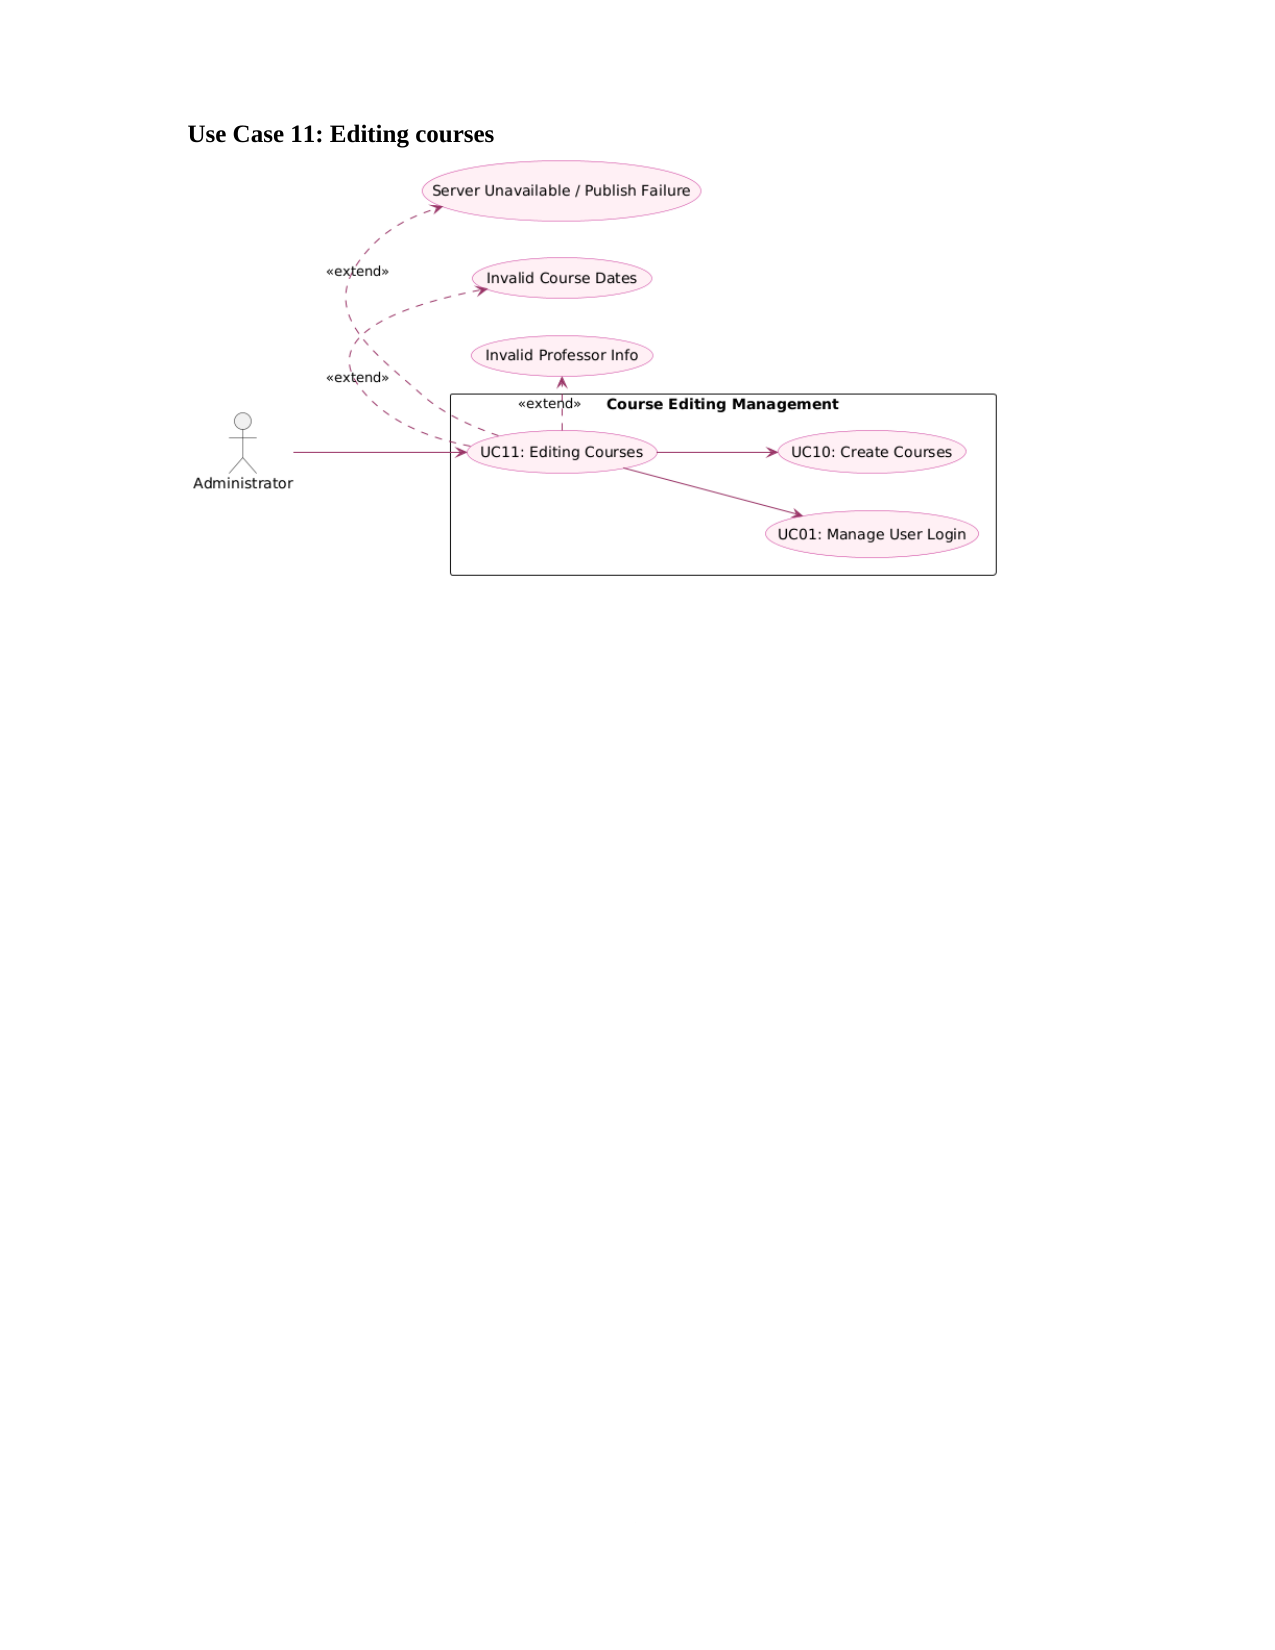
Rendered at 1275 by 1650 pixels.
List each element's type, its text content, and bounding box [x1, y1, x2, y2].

subtitle Use Case 11: Editing courses [187, 119, 1087, 148]
picture [187, 154, 1001, 580]
